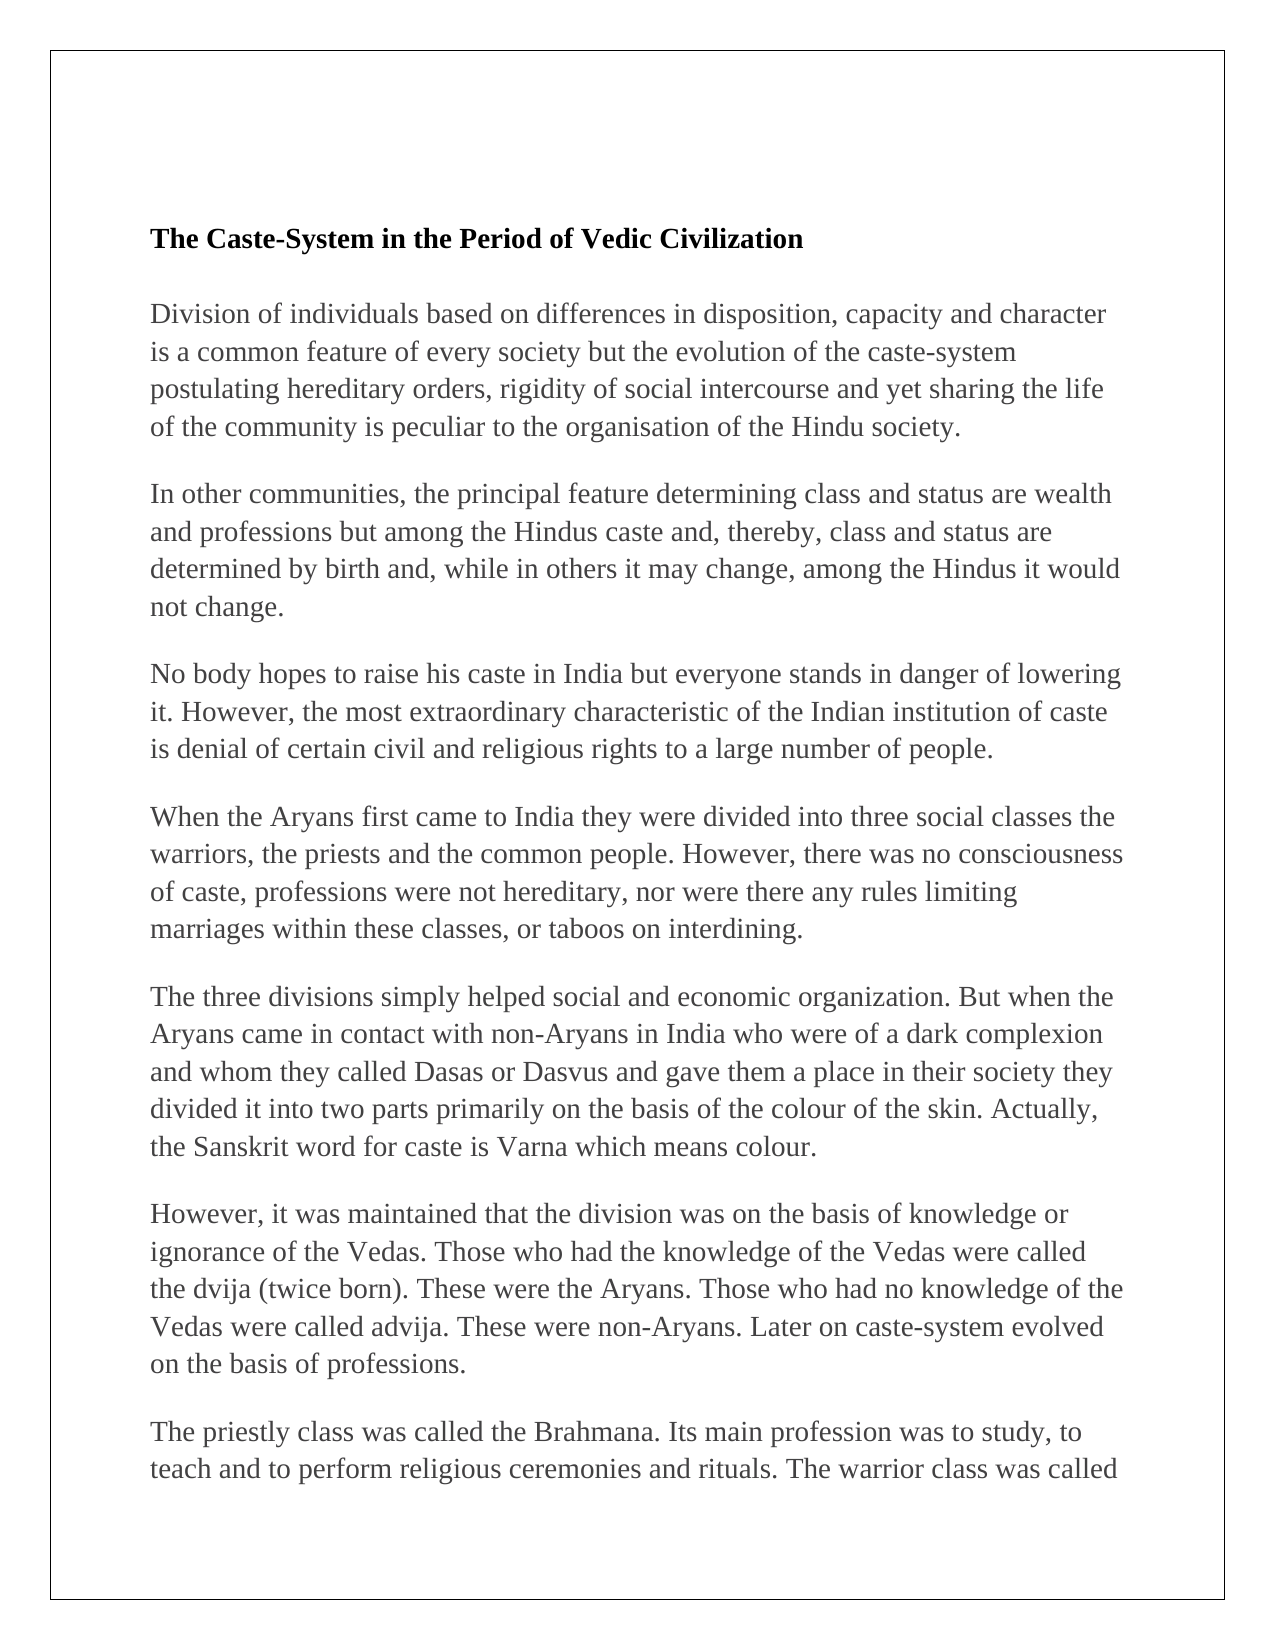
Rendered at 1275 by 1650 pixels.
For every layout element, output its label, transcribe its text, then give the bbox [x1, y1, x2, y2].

text No body hopes to raise his caste in India but everyone stands in danger of lowering it. However, the most extraordinary characteristic of the Indian institution of caste is denial of certain civil and religious rights to a large number of people. [150, 652, 1125, 765]
subtitle The Caste-System in the Period of Vedic Civilization [150, 217, 1125, 255]
text In other communities, the principal feature determining class and status are wealth and professions but among the Hindus caste and, thereby, class and status are determined by birth and, while in others it may change, among the Hindus it would not change. [150, 472, 1125, 622]
text The three divisions simply helped social and economic organization. But when the Aryans came in contact with non-Aryans in India who were of a dark complexion and whom they called Dasas or Dasvus and gave them a place in their society they divided it into two parts primarily on the basis of the colour of the skin. Actually, the Sanskrit word for caste is Varna which means colour. [150, 975, 1125, 1162]
text However, it was maintained that the division was on the basis of knowledge or ignorance of the Vedas. Those who had the knowledge of the Vedas were called the dvija (twice born). These were the Aryans. Those who had no knowledge of the Vedas were called advija. These were non-Aryans. Later on caste-system evolved on the basis of professions. [150, 1192, 1125, 1380]
text When the Aryans first came to India they were divided into three social classes the warriors, the priests and the common people. However, there was no consciousness of caste, professions were not hereditary, nor were there any rules limiting marriages within these classes, or taboos on interdining. [150, 795, 1125, 945]
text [150, 1410, 1125, 1485]
text Division of individuals based on differences in disposition, capacity and character is a common feature of every society but the evolution of the caste-system postulating hereditary orders, rigidity of social intercourse and yet sharing the life of the community is peculiar to the organisation of the Hindu society. [150, 292, 1125, 442]
